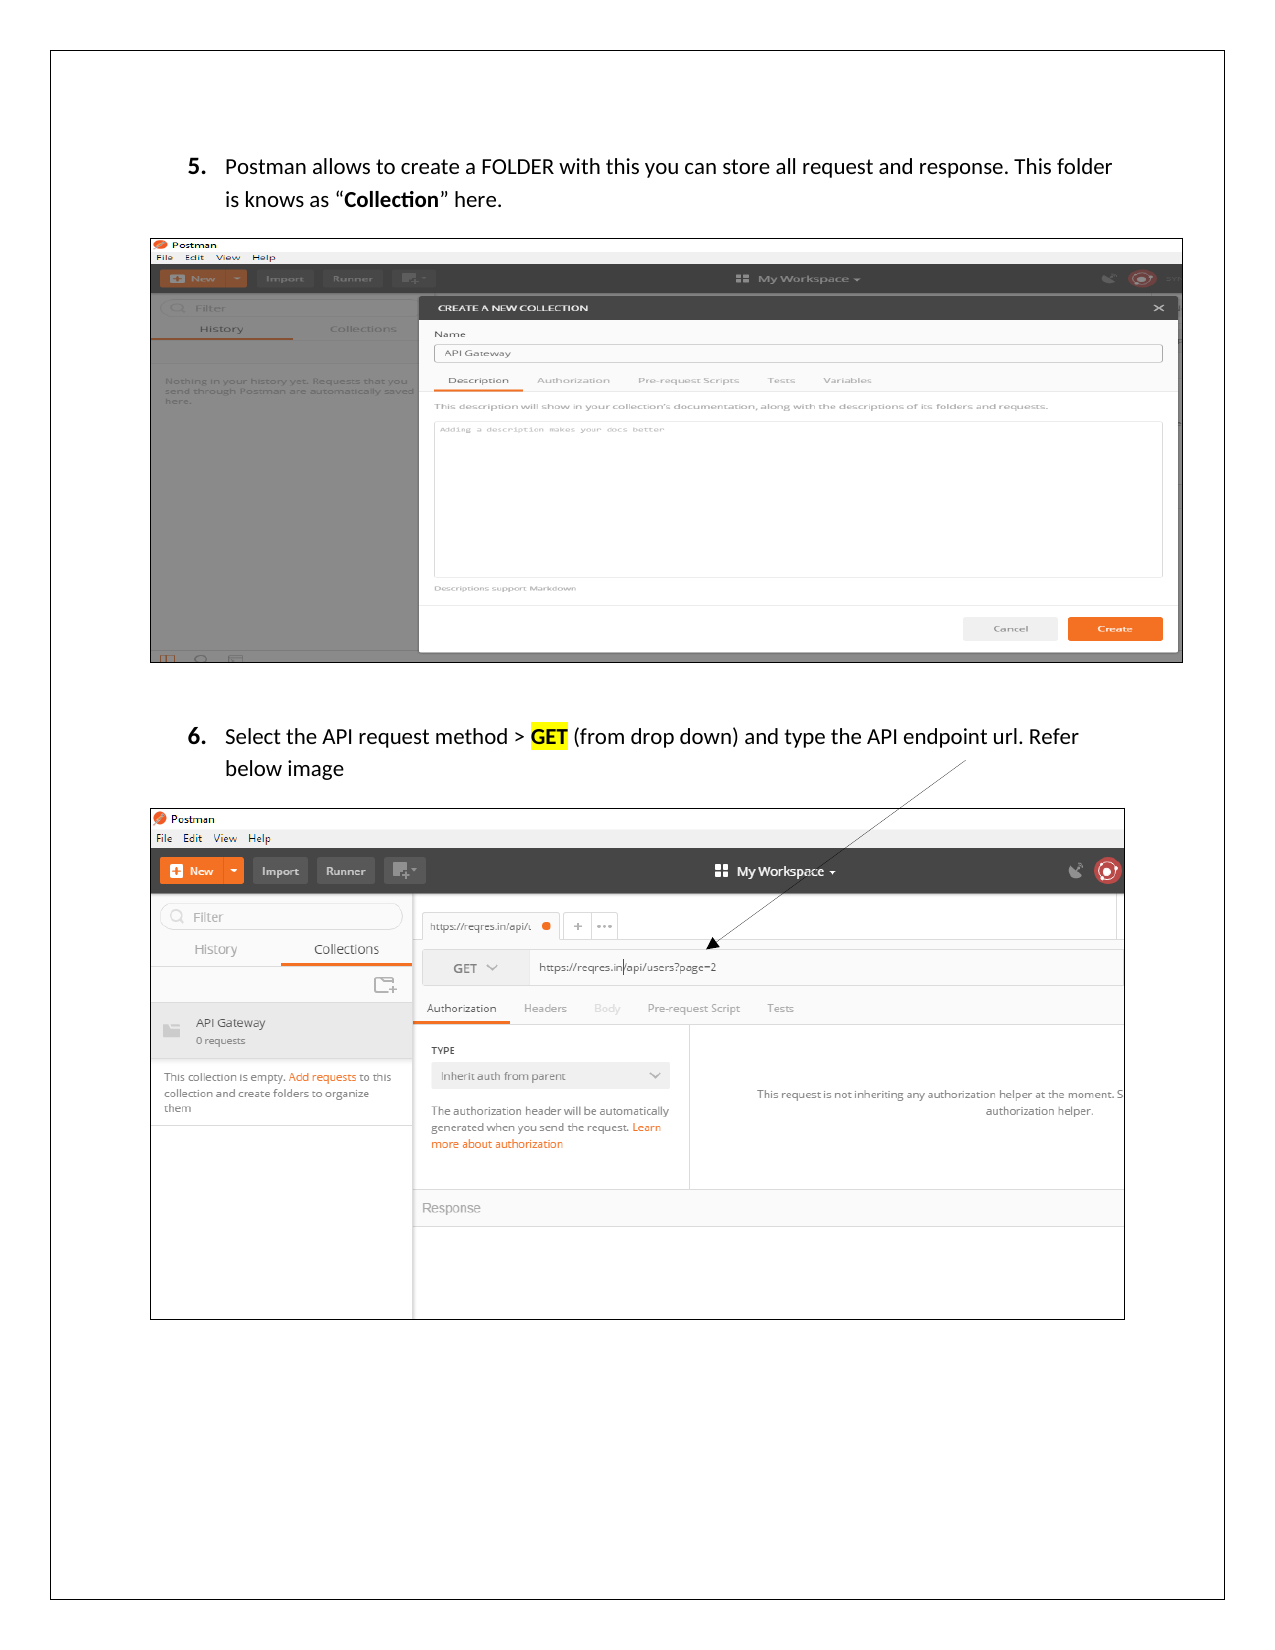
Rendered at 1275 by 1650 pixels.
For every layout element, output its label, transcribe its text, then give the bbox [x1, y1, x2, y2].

picture [151, 809, 1124, 1319]
picture [151, 239, 1182, 662]
list Postman allows to create a FOLDER with this you can store all request and response. This folder is knows as “Collection” here. [187, 150, 1125, 213]
list Select the API request method > GET (from drop down) and type the API endpoint url. Refer below image [187, 720, 1125, 783]
